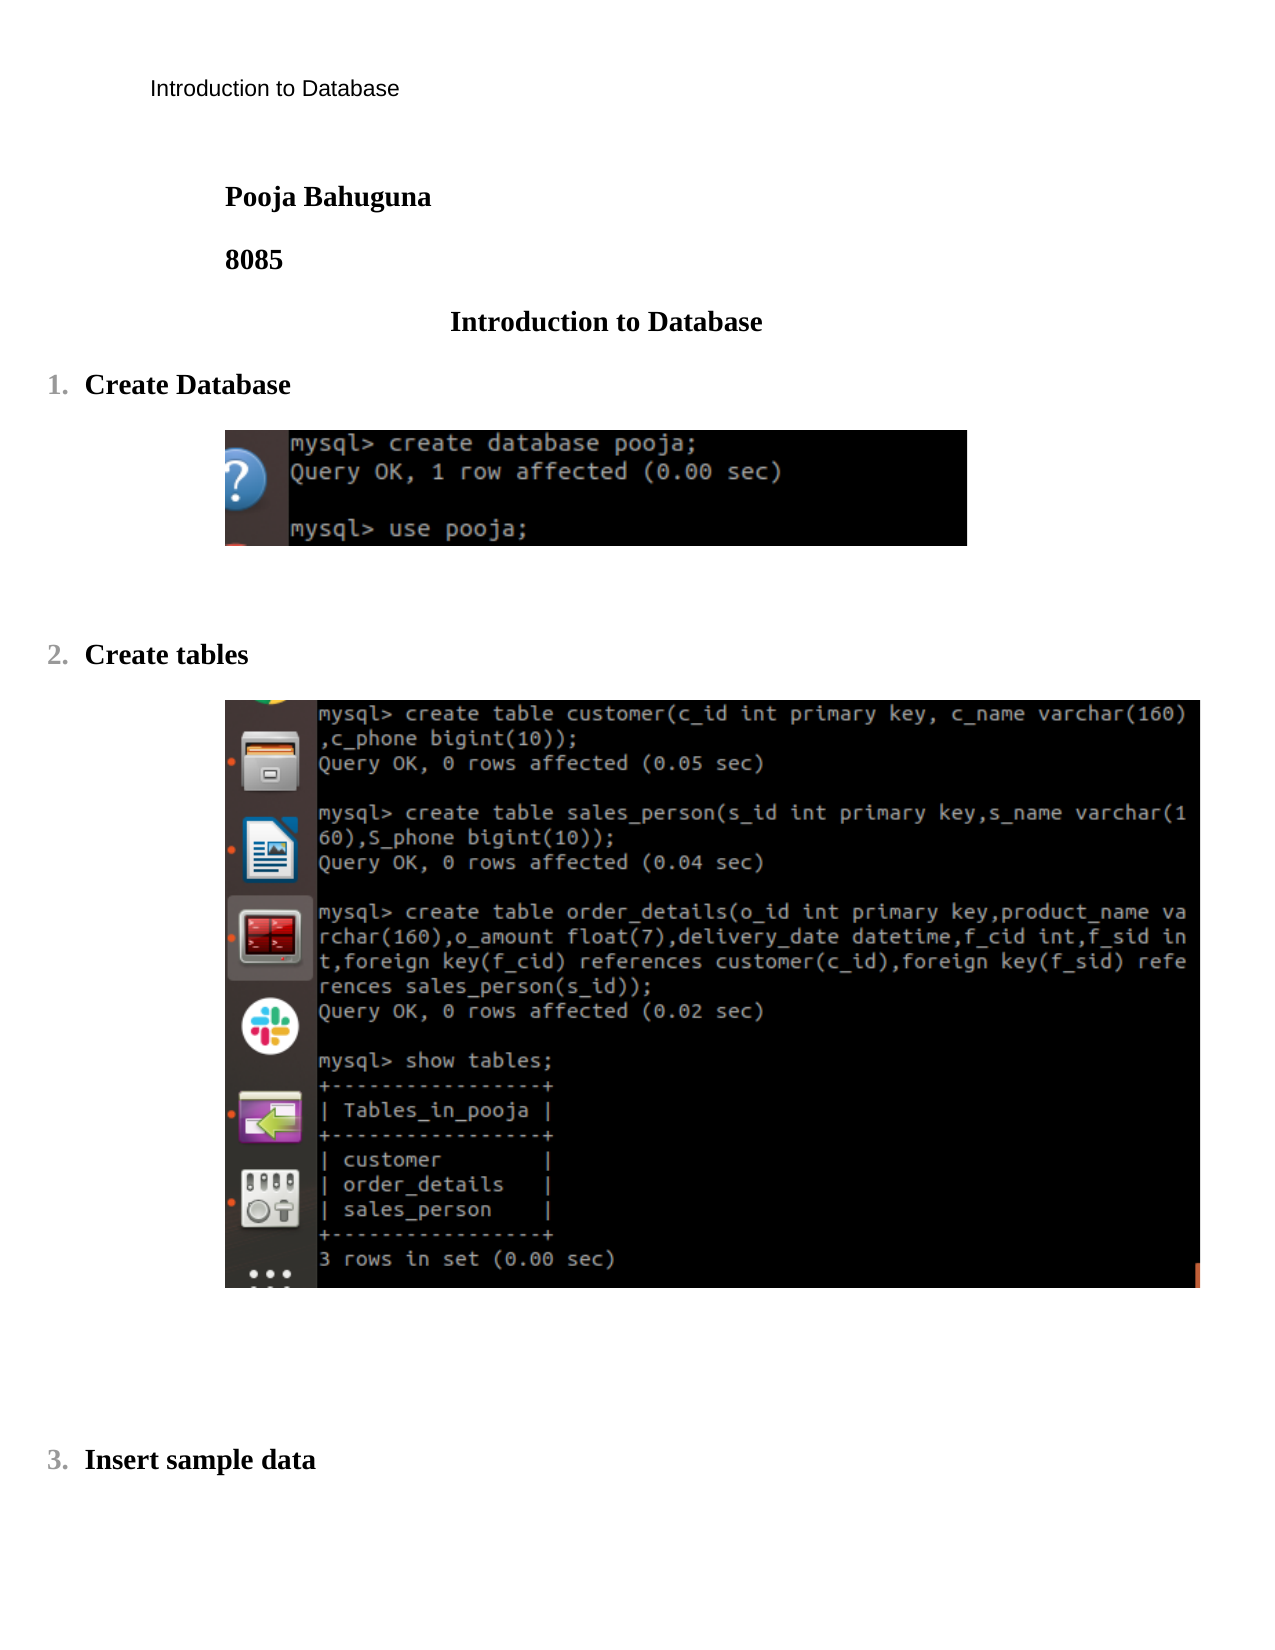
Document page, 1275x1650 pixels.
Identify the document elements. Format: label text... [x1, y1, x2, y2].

list Create tables [47, 637, 1125, 671]
text Pooja Bahuguna [225, 179, 1125, 213]
picture [225, 700, 1200, 1288]
picture [225, 430, 968, 546]
text Introduction to Database [375, 304, 1125, 338]
list Insert sample data [47, 1442, 1125, 1476]
text 8085 [225, 242, 1125, 275]
list Create Database [47, 367, 1125, 401]
